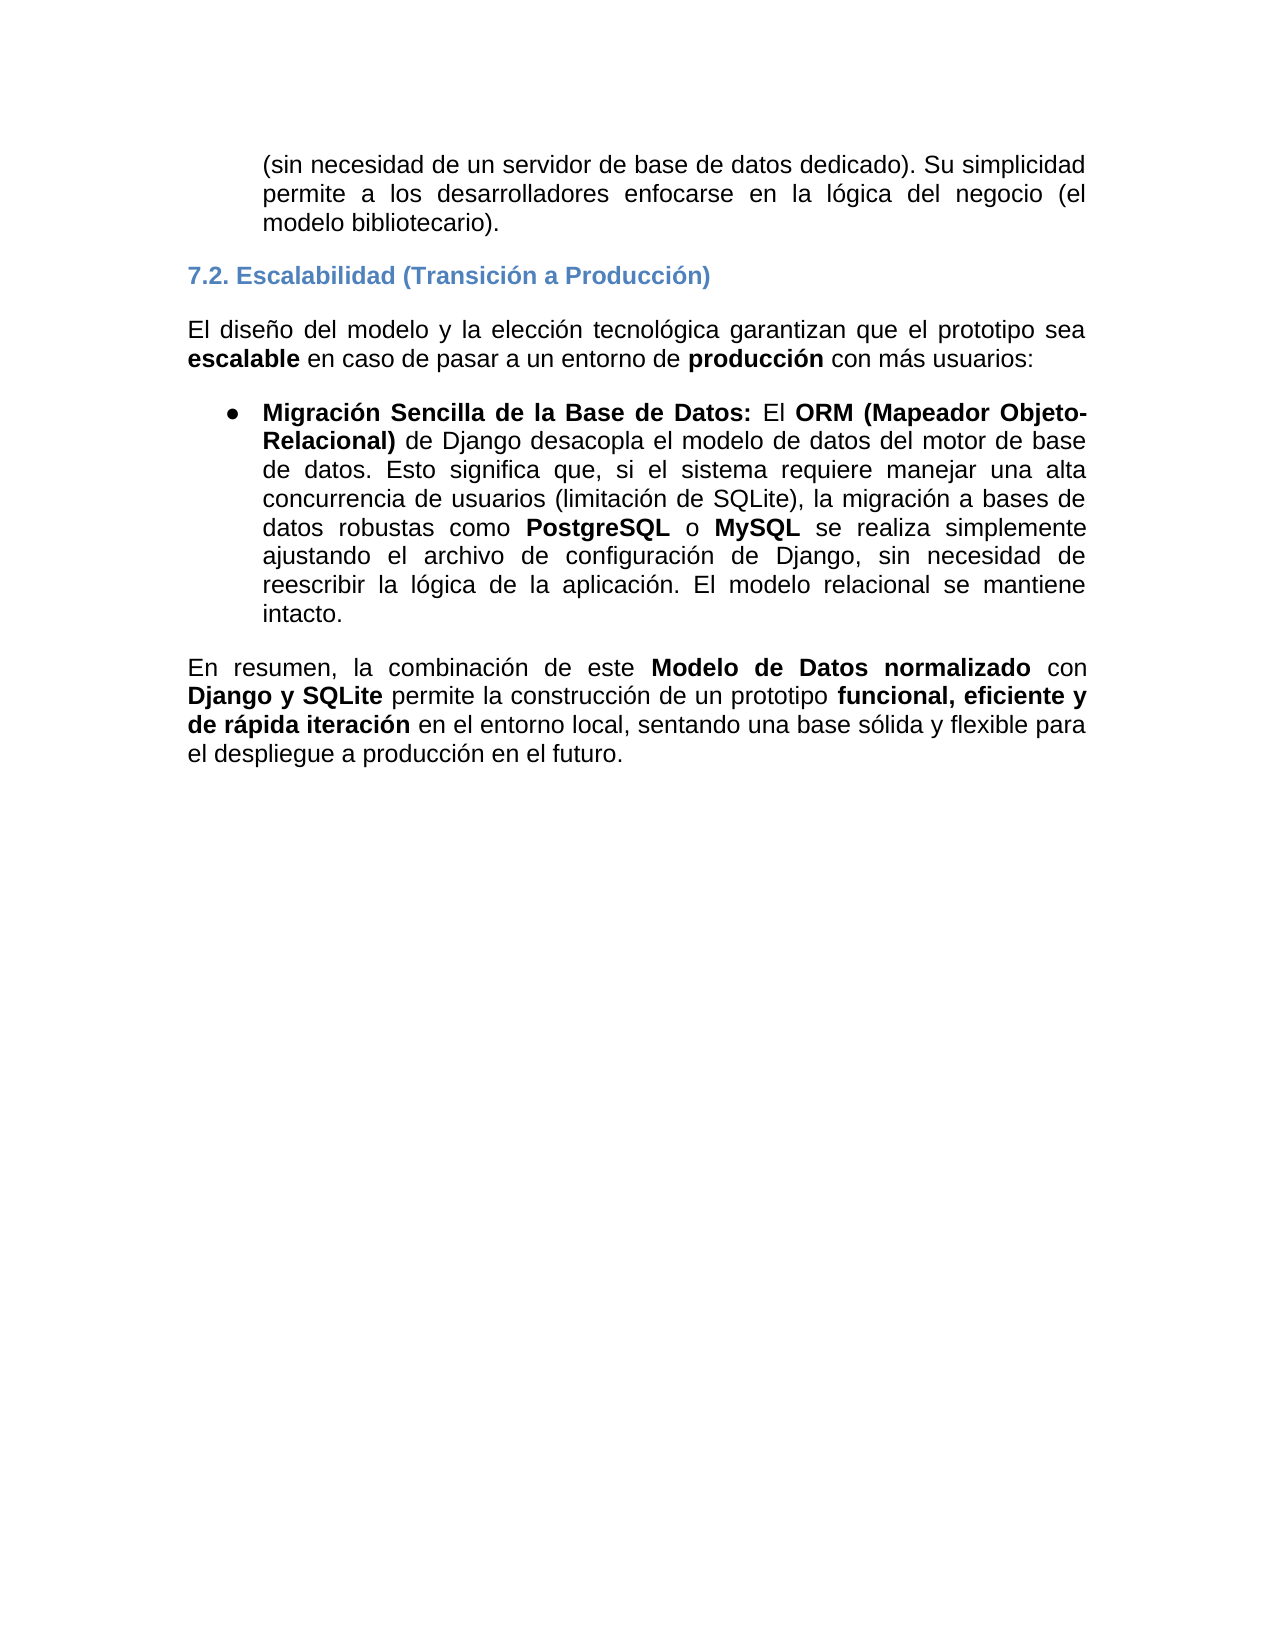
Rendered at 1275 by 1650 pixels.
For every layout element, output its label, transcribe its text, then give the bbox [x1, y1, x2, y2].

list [225, 150, 1087, 236]
text El diseño del modelo y la elección tecnológica garantizan que el prototipo sea escalable en caso de pasar a un entorno de producción con más usuarios: [187, 315, 1087, 372]
text En resumen, la combinación de este Modelo de Datos normalizado con Django y SQLite permite la construcción de un prototipo funcional, eficiente y de rápida iteración en el entorno local, sentando una base sólida y flexible para el despliegue a producción en el futuro. [187, 652, 1087, 767]
subtitle 7.2. Escalabilidad (Transición a Producción) [187, 261, 1087, 290]
list Migración Sencilla de la Base de Datos: El ORM (Mapeador Objeto-Relacional) de Django desacopla el modelo de datos del motor de base de datos. Esto significa que, si el sistema requiere manejar una alta concurrencia de usuarios (limitación de SQLite), la migración a bases de datos robustas como PostgreSQL o MySQL se realiza simplemente ajustando el archivo de configuración de Django, sin necesidad de reescribir la lógica de la aplicación. El modelo relacional se mantiene intacto. [225, 397, 1087, 627]
